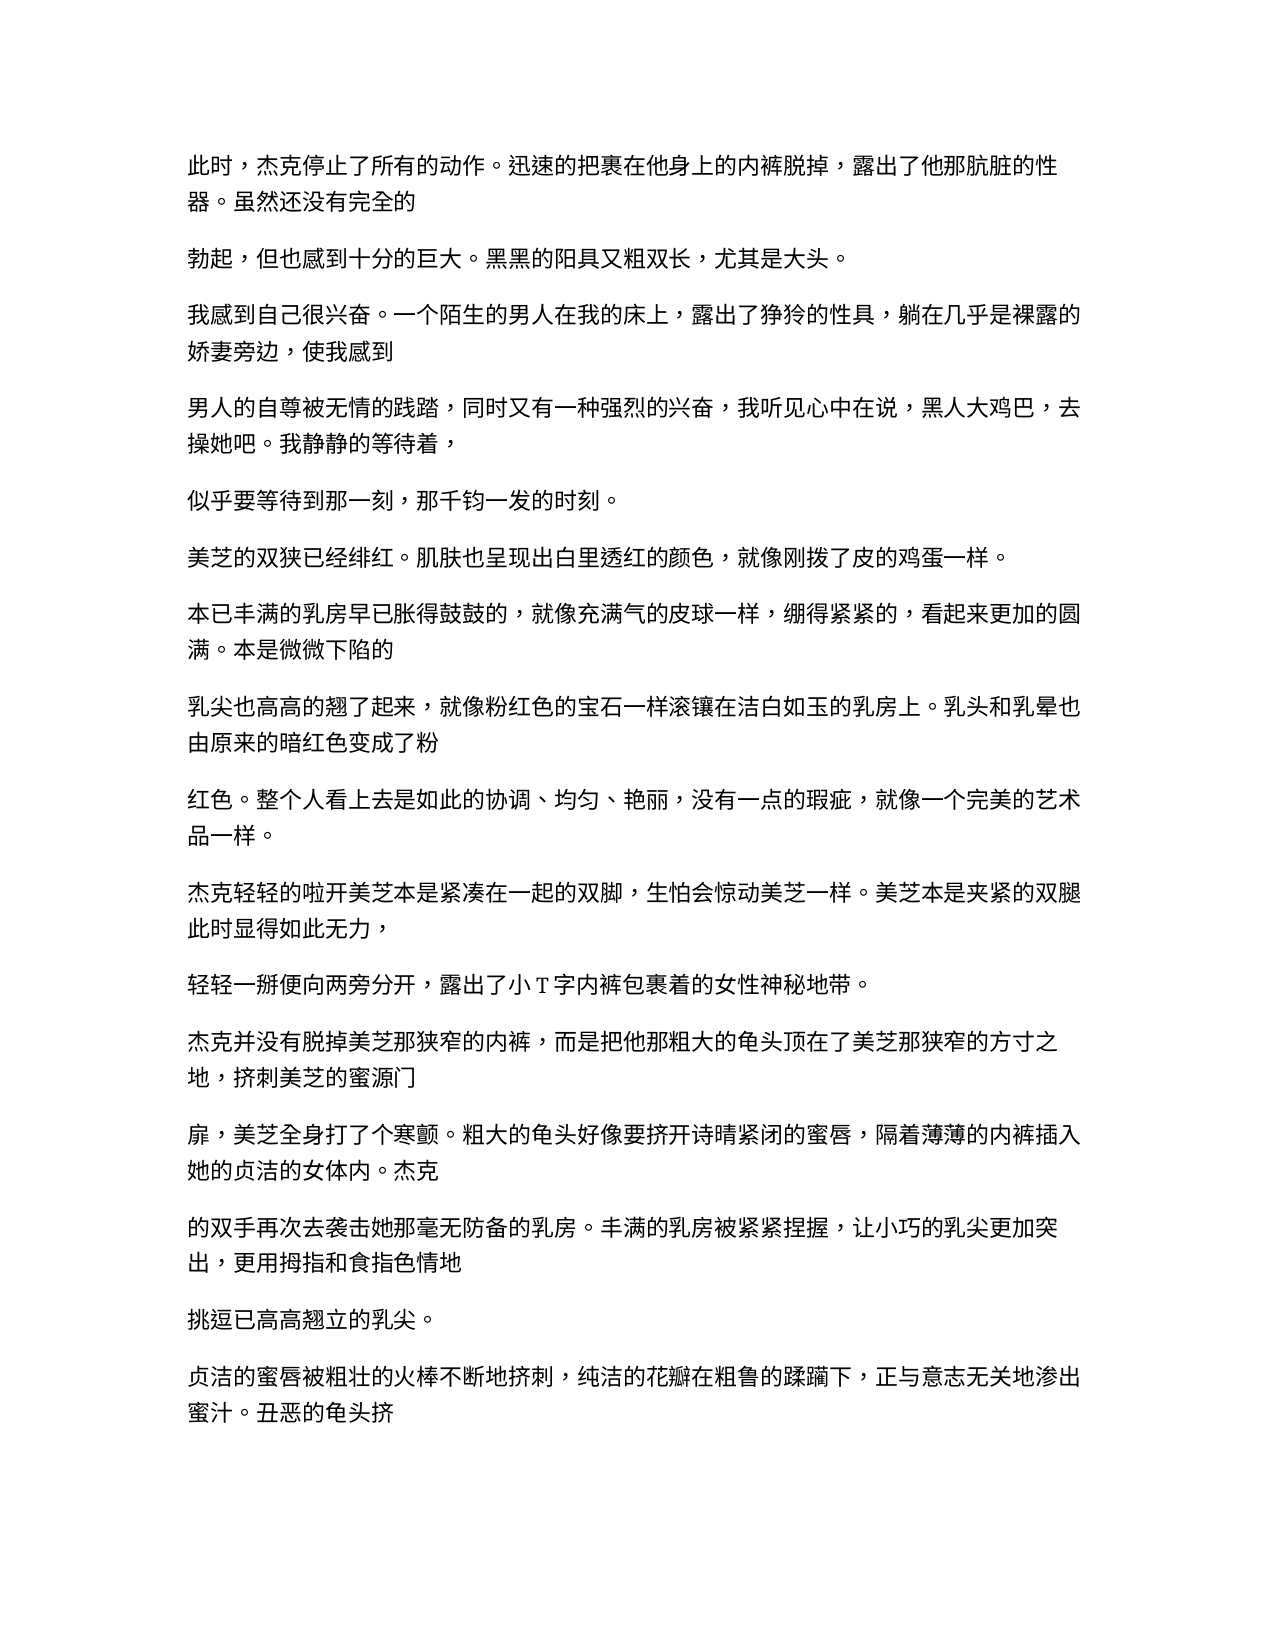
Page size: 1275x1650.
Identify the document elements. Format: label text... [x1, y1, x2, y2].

text 乳尖也高高的翘了起来，就像粉红色的宝石一样滚镶在洁白如玉的乳房上。乳头和乳晕也由原来的暗红色变成了粉 [187, 691, 1087, 758]
text 挑逗已高高翘立的乳尖。 [187, 1304, 1087, 1335]
text 轻轻一掰便向两旁分开，露出了小T 字内裤包裹着的女性神秘地带。 [187, 969, 1087, 1001]
text 红色。整个人看上去是如此的协调、均匀、艳丽，没有一点的瑕疵，就像一个完美的艺术品一样。 [187, 784, 1087, 851]
text 勃起，但也感到十分的巨大。黑黑的阳具又粗双长，尤其是大头。 [187, 243, 1087, 274]
text 贞洁的蜜唇被粗壮的火棒不断地挤刺，纯洁的花瓣在粗鲁的蹂躏下，正与意志无关地渗出蜜汁。丑恶的龟头挤 [187, 1361, 1087, 1428]
text 美芝的双狭已经绯红。肌肤也呈现出白里透红的颜色，就像刚拨了皮的鸡蛋一样。 [187, 542, 1087, 573]
text 我感到自己很兴奋。一个陌生的男人在我的床上，露出了狰狑的性具，躺在几乎是裸露的娇妻旁边，使我感到 [187, 299, 1087, 367]
text 扉，美芝全身打了个寒颤。粗大的龟头好像要挤开诗晴紧闭的蜜唇，隔着薄薄的内裤插入她的贞洁的女体内。杰克 [187, 1119, 1087, 1186]
text 杰克并没有脱掉美芝那狭窄的内裤，而是把他那粗大的龟头顶在了美芝那狭窄的方寸之地，挤刺美芝的蜜源门 [187, 1026, 1087, 1093]
text 此时，杰克停止了所有的动作。迅速的把裹在他身上的内裤脱掉，露出了他那肮脏的性器。虽然还没有完全的 [187, 150, 1087, 217]
text 杰克轻轻的啦开美芝本是紧凑在一起的双脚，生怕会惊动美芝一样。美芝本是夹紧的双腿此时显得如此无力， [187, 877, 1087, 944]
text 的双手再次去袭击她那毫无防备的乳房。丰满的乳房被紧紧捏握，让小巧的乳尖更加突出，更用拇指和食指色情地 [187, 1211, 1087, 1279]
text 似乎要等待到那一刻，那千钧一发的时刻。 [187, 485, 1087, 516]
text 男人的自尊被无情的践踏，同时又有一种强烈的兴奋，我听见心中在说，黑人大鸡巴，去操她吧。我静静的等待着， [187, 392, 1087, 459]
text 本已丰满的乳房早已胀得鼓鼓的，就像充满气的皮球一样，绷得紧紧的，看起来更加的圆满。本是微微下陷的 [187, 598, 1087, 666]
